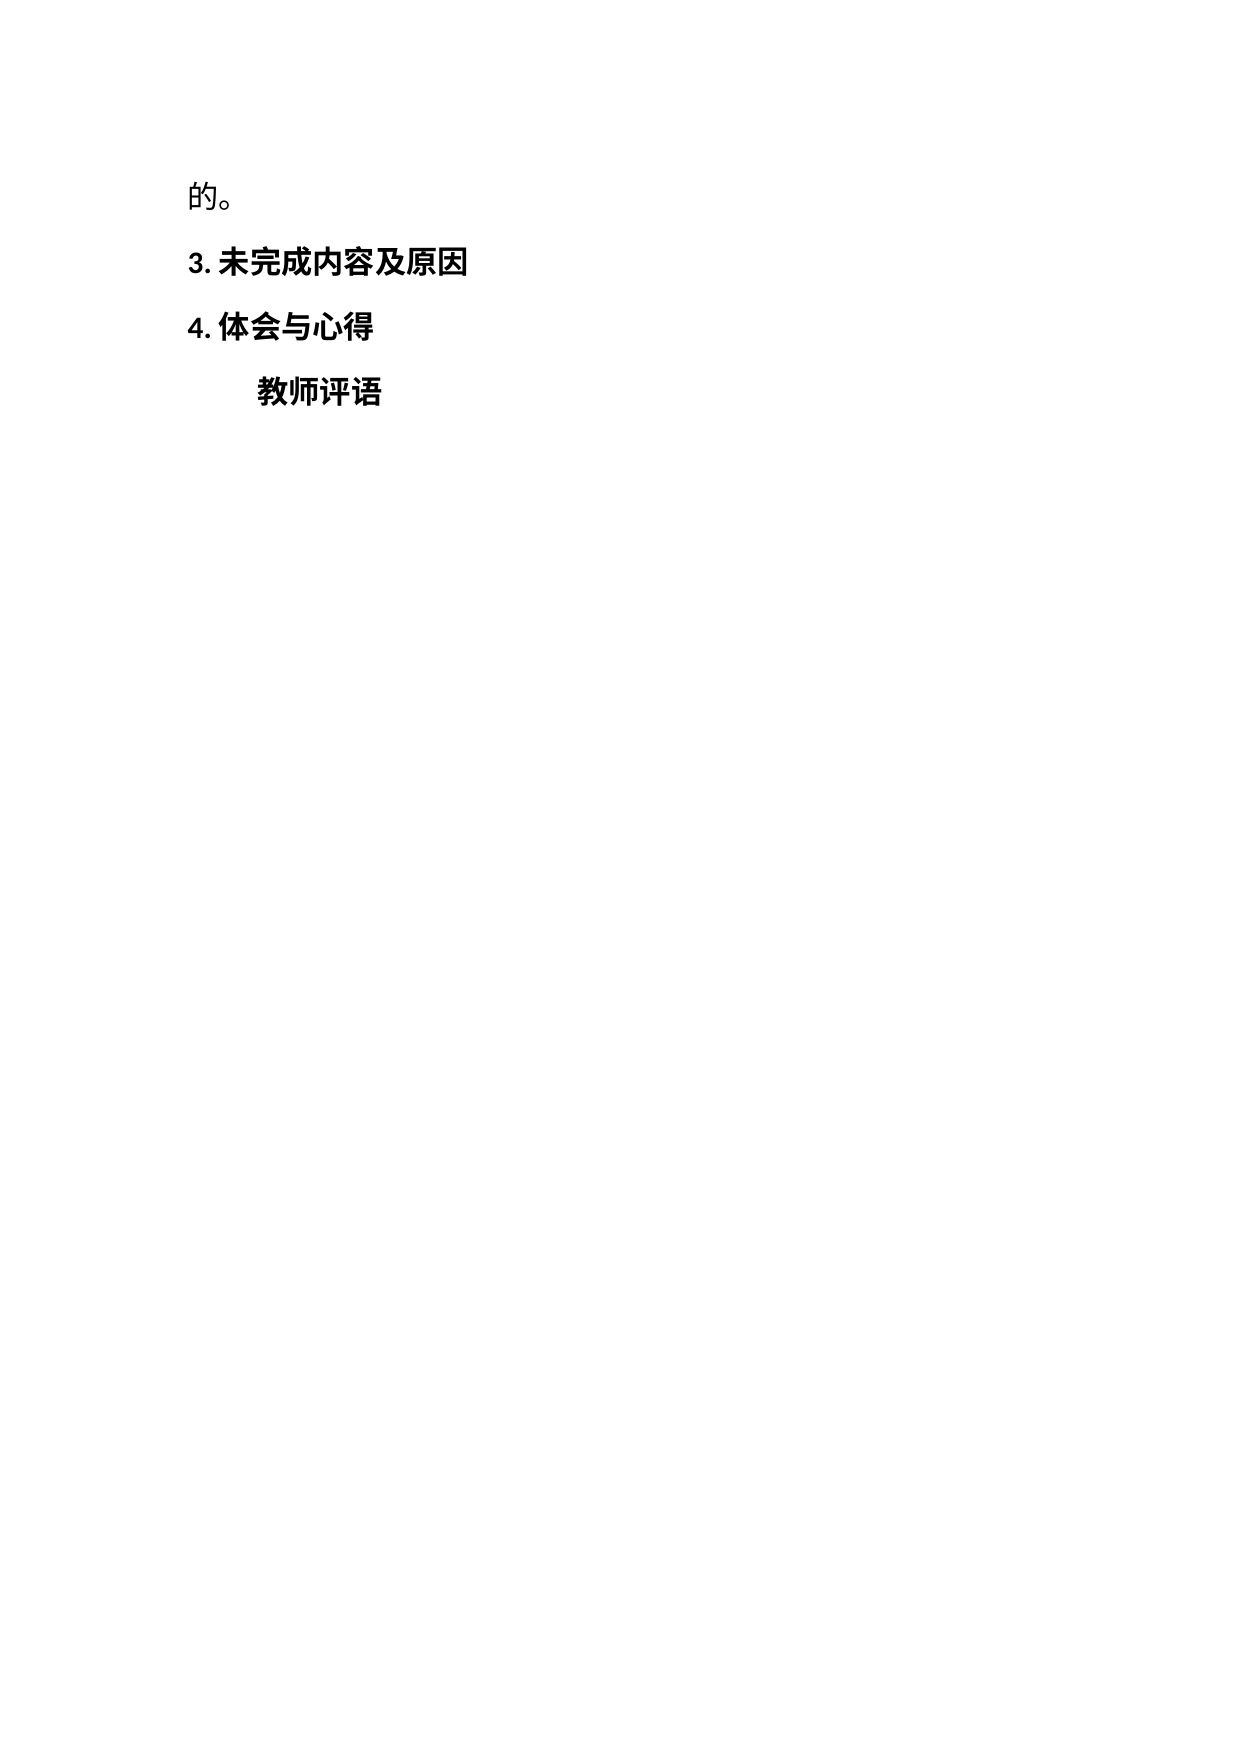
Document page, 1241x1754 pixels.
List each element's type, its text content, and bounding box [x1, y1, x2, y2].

list 教师评语 [187, 357, 1053, 422]
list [187, 162, 1053, 227]
list 4. 体会与心得 [187, 292, 1053, 357]
list 3. 未完成内容及原因 [187, 227, 1053, 292]
